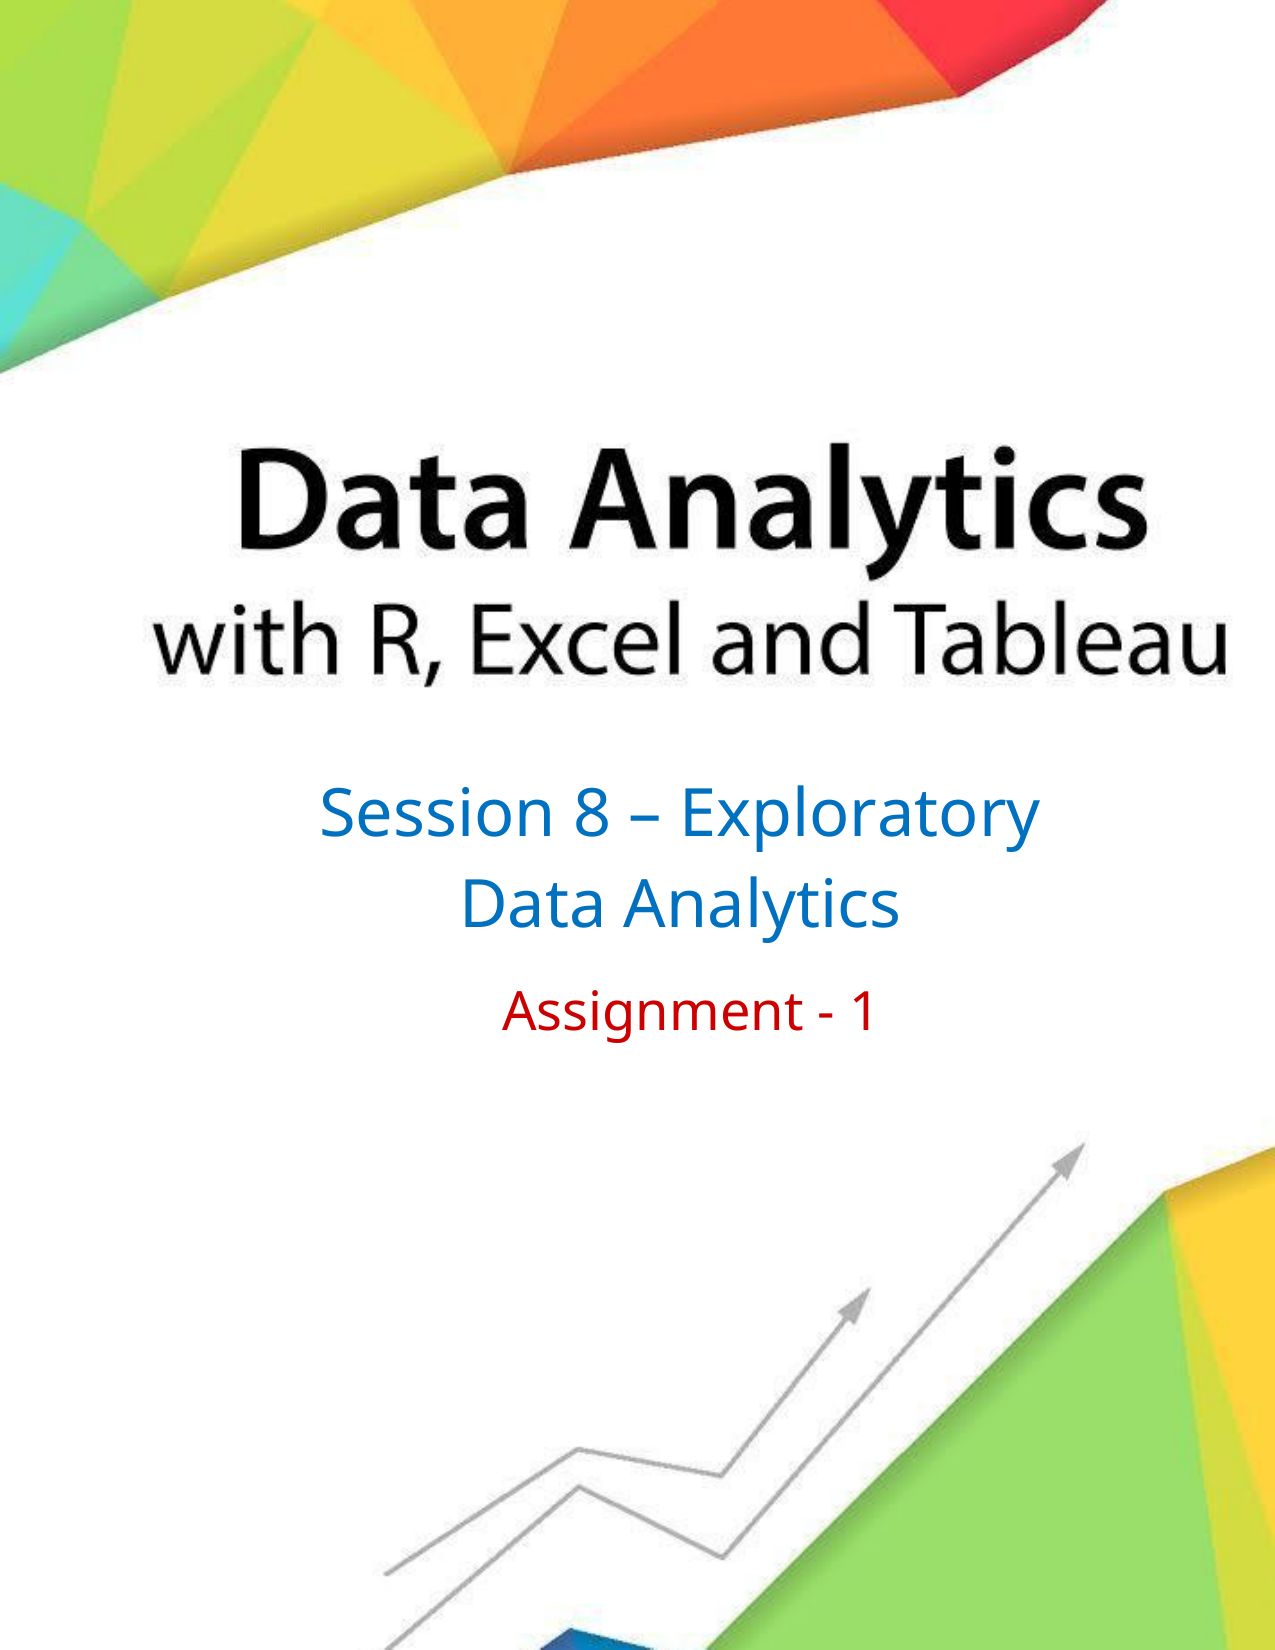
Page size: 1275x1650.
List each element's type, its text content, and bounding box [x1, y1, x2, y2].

picture [0, 0, 1275, 1650]
text Data Analytics [150, 856, 1210, 946]
text Assignment - 1 [502, 973, 1125, 1047]
text Session 8 – Exploratory [150, 765, 1210, 856]
